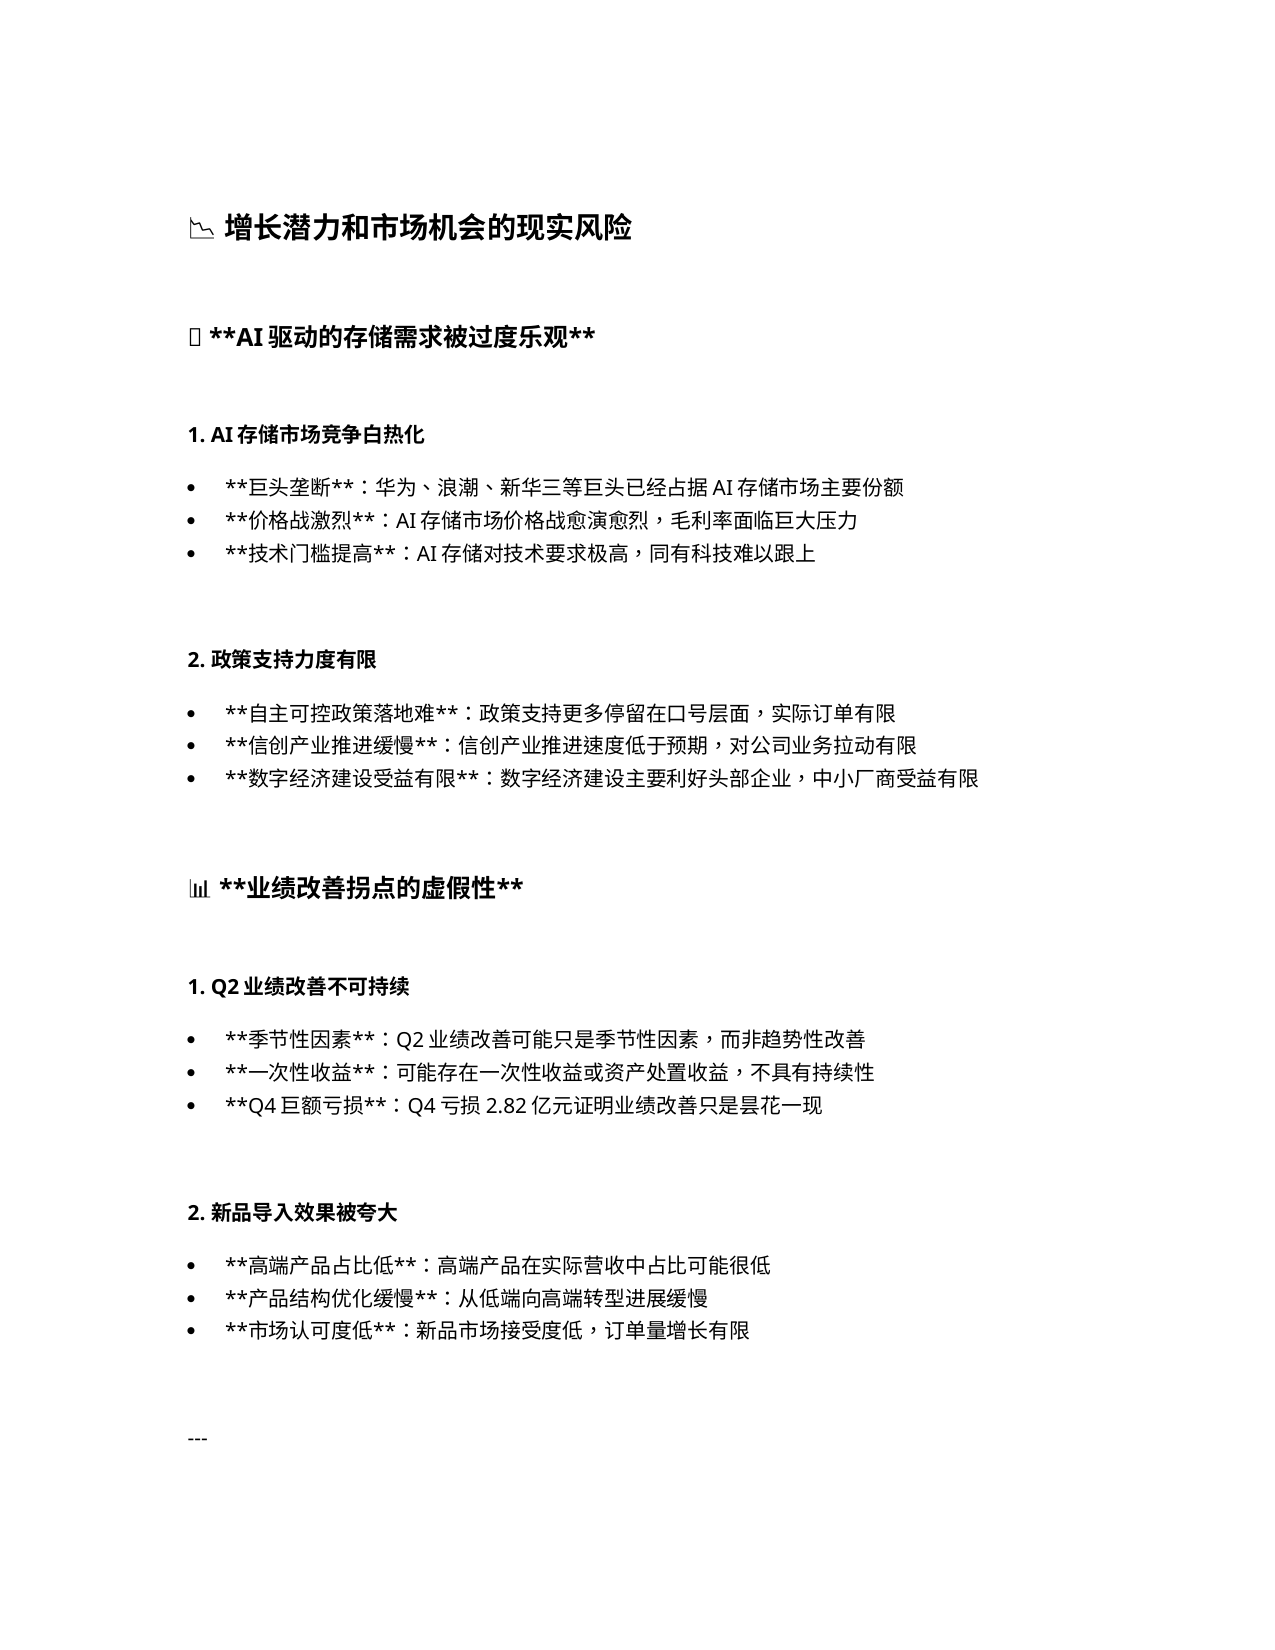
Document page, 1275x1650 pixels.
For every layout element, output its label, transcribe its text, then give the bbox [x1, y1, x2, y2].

list **信创产业推进缓慢**：信创产业推进速度低于预期，对公司业务拉动有限 [187, 732, 1087, 760]
subtitle ❌ **AI驱动的存储需求被过度乐观** [187, 319, 1087, 353]
text 1. Q2业绩改善不可持续 [187, 972, 1087, 1001]
list **自主可控政策落地难**：政策支持更多停留在口号层面，实际订单有限 [187, 699, 1087, 727]
list **高端产品占比低**：高端产品在实际营收中占比可能很低 [187, 1251, 1087, 1279]
subtitle 📉 增长潜力和市场机会的现实风险 [187, 208, 1087, 247]
list **产品结构优化缓慢**：从低端向高端转型进展缓慢 [187, 1284, 1087, 1312]
text 2. 政策支持力度有限 [187, 646, 1087, 674]
list **技术门槛提高**：AI存储对技术要求极高，同有科技难以跟上 [187, 539, 1087, 567]
list **巨头垄断**：华为、浪潮、新华三等巨头已经占据AI存储市场主要份额 [187, 473, 1087, 502]
text 2. 新品导入效果被夸大 [187, 1198, 1087, 1226]
text --- [187, 1423, 1087, 1452]
list **季节性因素**：Q2业绩改善可能只是季节性因素，而非趋势性改善 [187, 1026, 1087, 1054]
subtitle 📊 **业绩改善拐点的虚假性** [187, 871, 1087, 905]
list **一次性收益**：可能存在一次性收益或资产处置收益，不具有持续性 [187, 1058, 1087, 1087]
list **价格战激烈**：AI存储市场价格战愈演愈烈，毛利率面临巨大压力 [187, 506, 1087, 534]
list **数字经济建设受益有限**：数字经济建设主要利好头部企业，中小厂商受益有限 [187, 764, 1087, 793]
text 1. AI存储市场竞争白热化 [187, 420, 1087, 448]
list **Q4巨额亏损**：Q4亏损2.82亿元证明业绩改善只是昙花一现 [187, 1091, 1087, 1119]
list **市场认可度低**：新品市场接受度低，订单量增长有限 [187, 1316, 1087, 1345]
